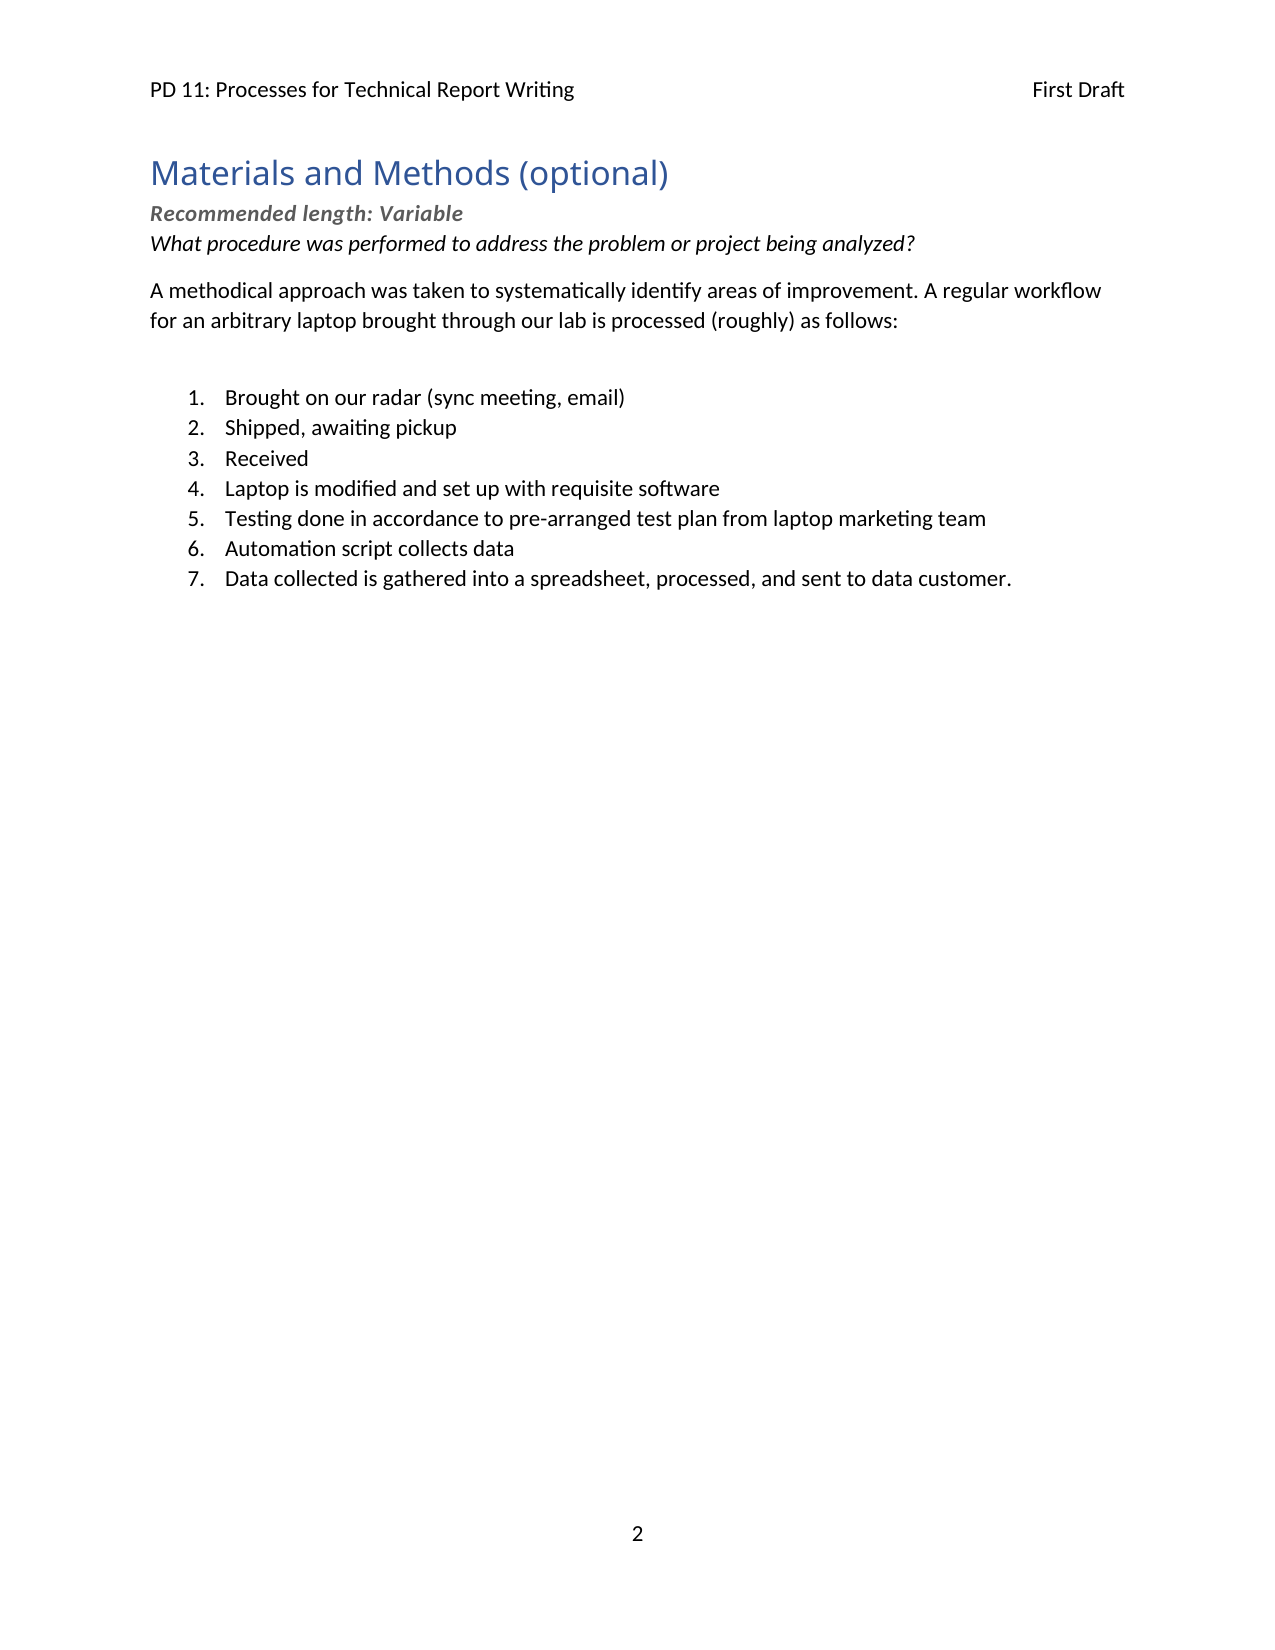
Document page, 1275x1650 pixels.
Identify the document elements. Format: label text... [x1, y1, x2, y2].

list Testing done in accordance to pre-arranged test plan from laptop marketing team [187, 504, 1125, 532]
list Laptop is modified and set up with requisite software [187, 474, 1125, 502]
text What procedure was performed to address the problem or project being analyzed? [150, 229, 1125, 257]
list Brought on our radar (sync meeting, email) [187, 383, 1125, 411]
list Data collected is gathered into a spreadsheet, processed, and sent to data customer. [187, 564, 1125, 593]
list Automation script collects data [187, 534, 1125, 562]
list Received [187, 444, 1125, 472]
text A methodical approach was taken to systematically identify areas of improvement. A regular workflow for an arbitrary laptop brought through our lab is processed (roughly) as follows: [150, 276, 1125, 364]
list Shipped, awaiting pickup [187, 413, 1125, 442]
subtitle Recommended length: Variable [150, 199, 1125, 227]
subtitle Materials and Methods (optional) [150, 150, 1125, 195]
